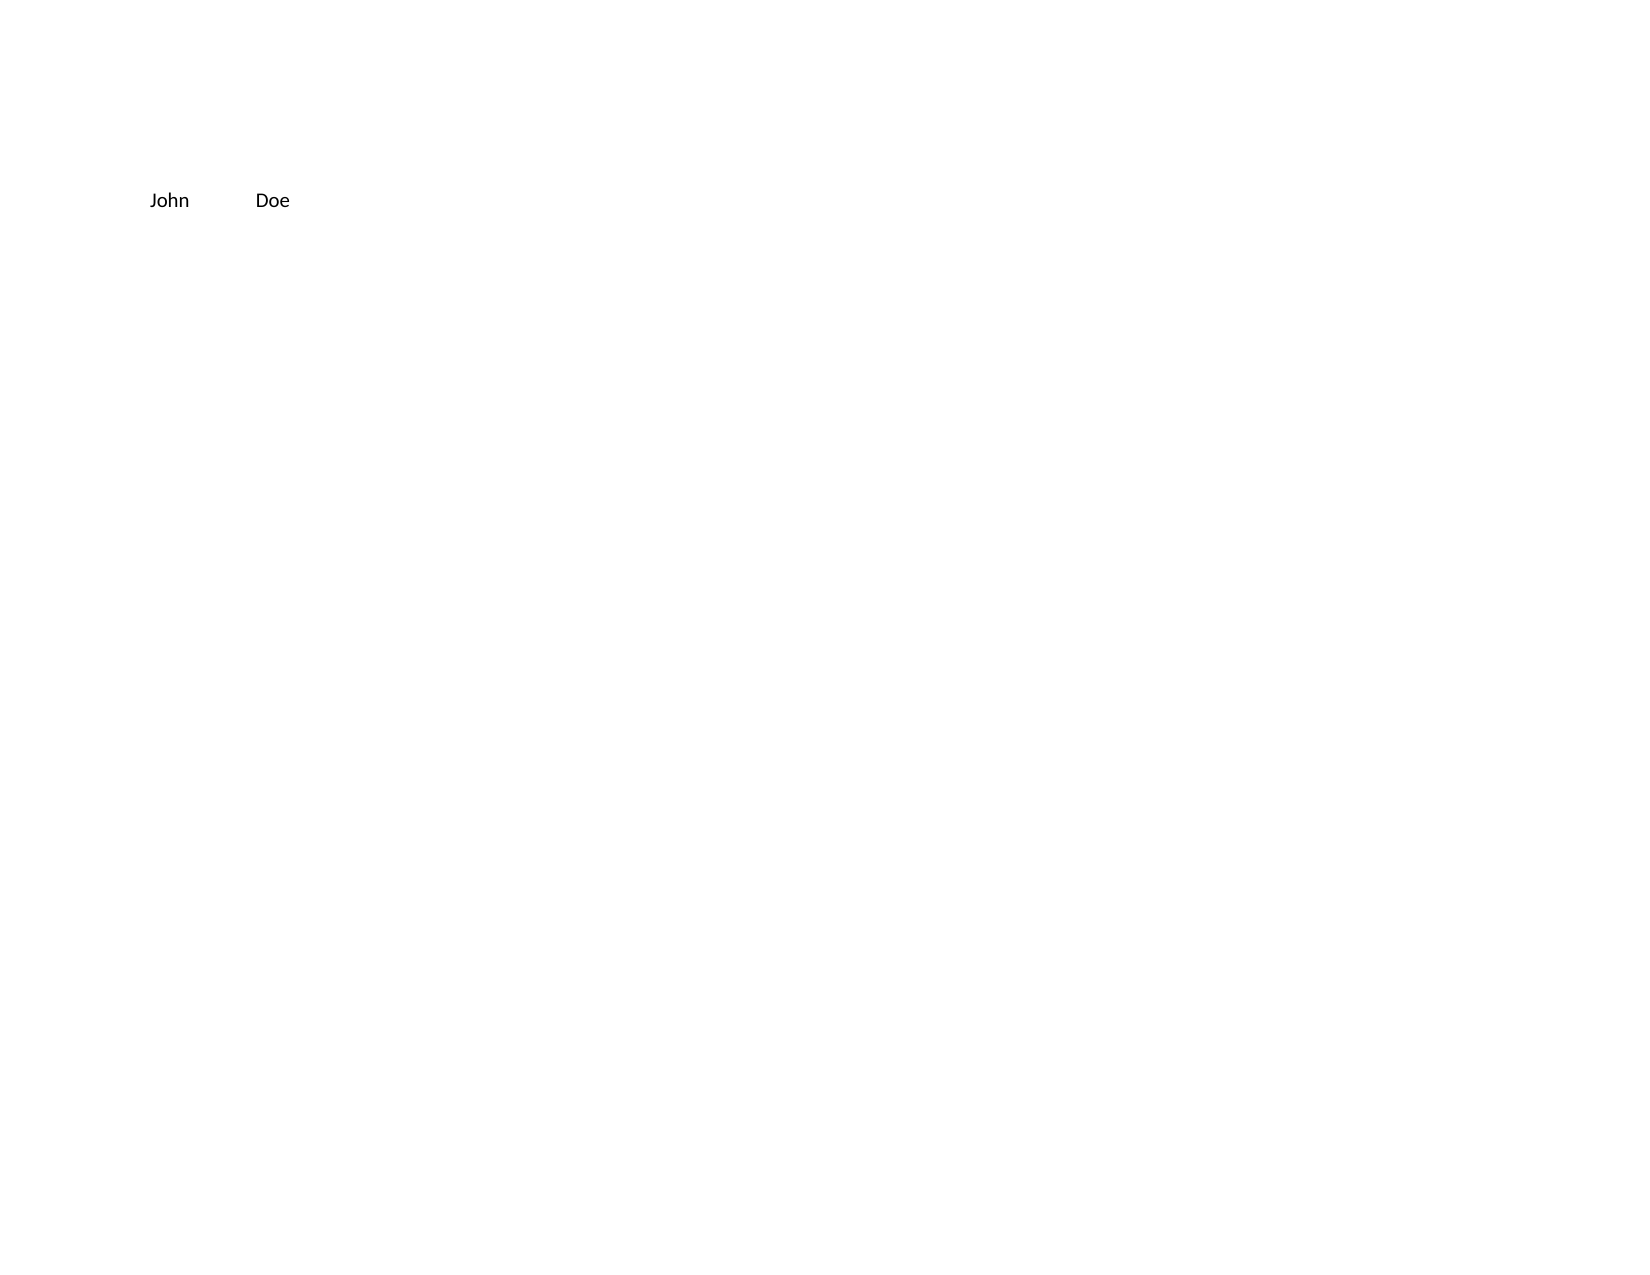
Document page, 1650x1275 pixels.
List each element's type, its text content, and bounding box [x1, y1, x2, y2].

table_header Doe [244, 188, 350, 213]
table_header John [139, 188, 244, 213]
